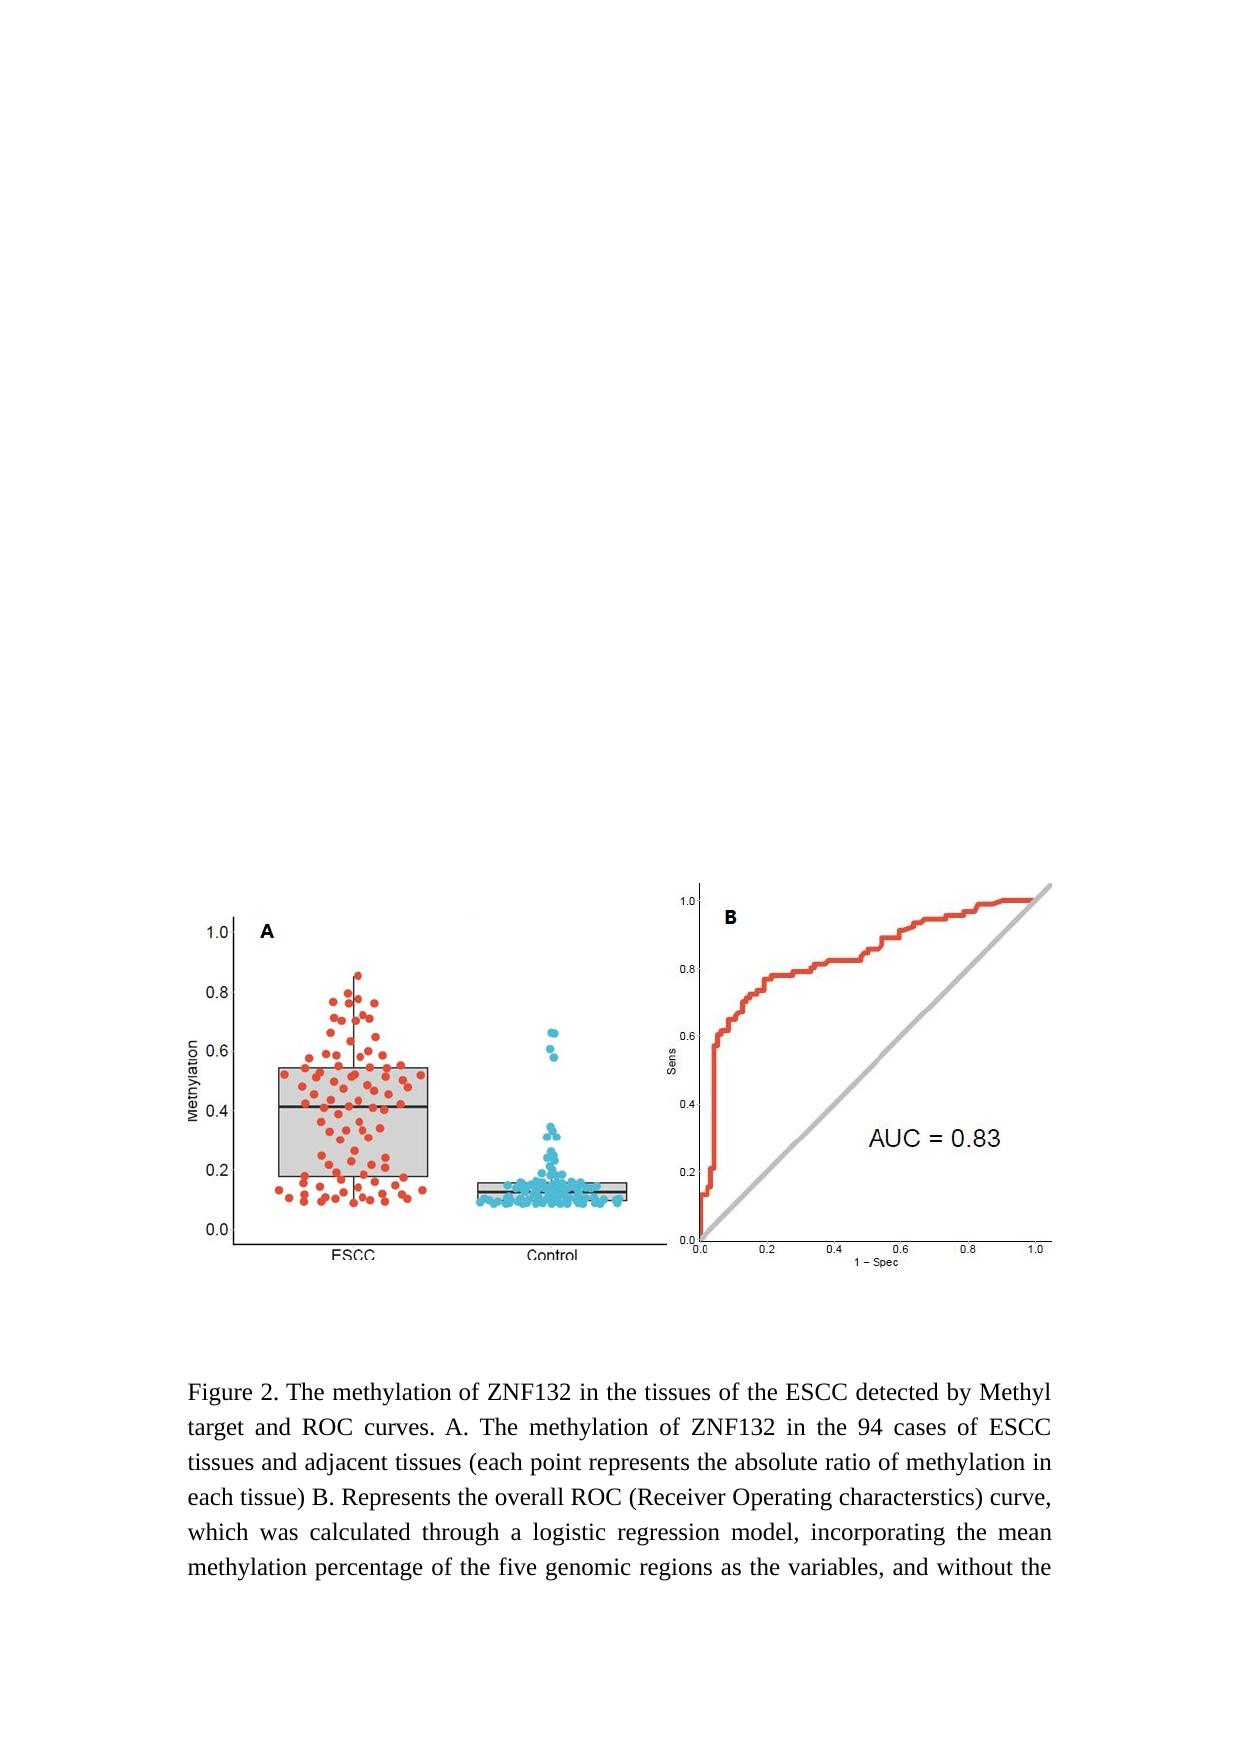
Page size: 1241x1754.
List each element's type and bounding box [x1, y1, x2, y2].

text [187, 1376, 1053, 1583]
picture [187, 882, 1053, 1268]
